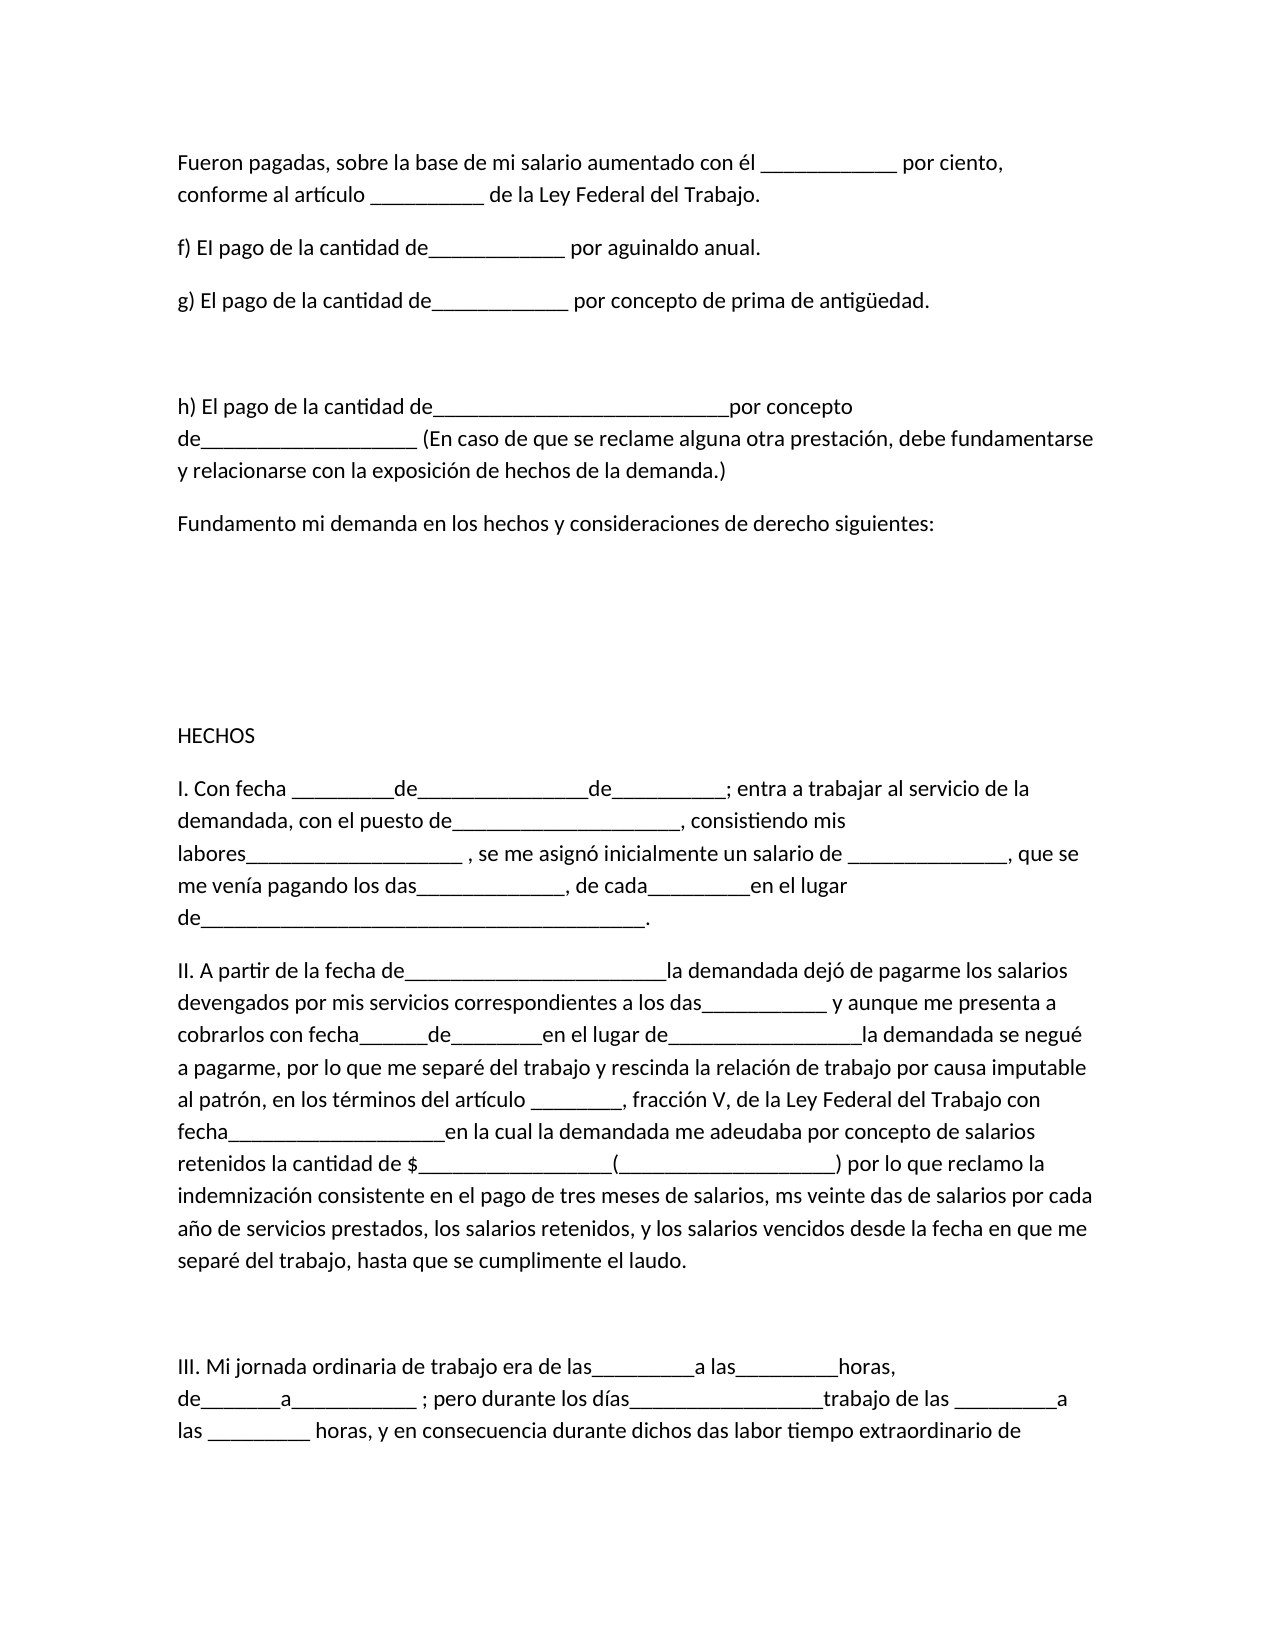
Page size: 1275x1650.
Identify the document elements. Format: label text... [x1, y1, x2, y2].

text I. Con fecha _________de_______________de__________; entra a trabajar al servicio de la demandada, con el puesto de____________________, consistiendo mis labores___________________ , se me asignó inicialmente un salario de ______________, que se me venía pagando los das_____________, de cada_________en el lugar de_______________________________________. [177, 774, 1098, 931]
text Fundamento mi demanda en los hechos y consideraciones de derecho siguientes: [177, 509, 1098, 537]
text g) El pago de la cantidad de____________ por concepto de prima de antigüedad. [177, 286, 1098, 314]
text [177, 1352, 1098, 1444]
text h) El pago de la cantidad de__________________________por concepto de___________________ (En caso de que se reclame alguna otra prestación, debe fundamentarse y relacionarse con la exposición de hechos de la demanda.) [177, 392, 1098, 484]
text II. A partir de la fecha de_______________________la demandada dejó de pagarme los salarios devengados por mis servicios correspondientes a los das___________ y aunque me presenta a cobrarlos con fecha______de________en el lugar de_________________la demandada se negué a pagarme, por lo que me separé del trabajo y rescinda la relación de trabajo por causa imputable al patrón, en los términos del artículo ________, fracción V, de la Ley Federal del Trabajo con fecha___________________en la cual la demandada me adeudaba por concepto de salarios retenidos la cantidad de $_________________(___________________) por lo que reclamo la indemnización consistente en el pago de tres meses de salarios, ms veinte das de salarios por cada año de servicios prestados, los salarios retenidos, y los salarios vencidos desde la fecha en que me separé del trabajo, hasta que se cumplimente el laudo. [177, 956, 1098, 1274]
text f) EI pago de la cantidad de____________ por aguinaldo anual. [177, 233, 1098, 261]
text Fueron pagadas, sobre la base de mi salario aumentado con él ____________ por ciento, conforme al artículo __________ de la Ley Federal del Trabajo. [177, 148, 1098, 208]
text HECHOS [177, 721, 1098, 749]
